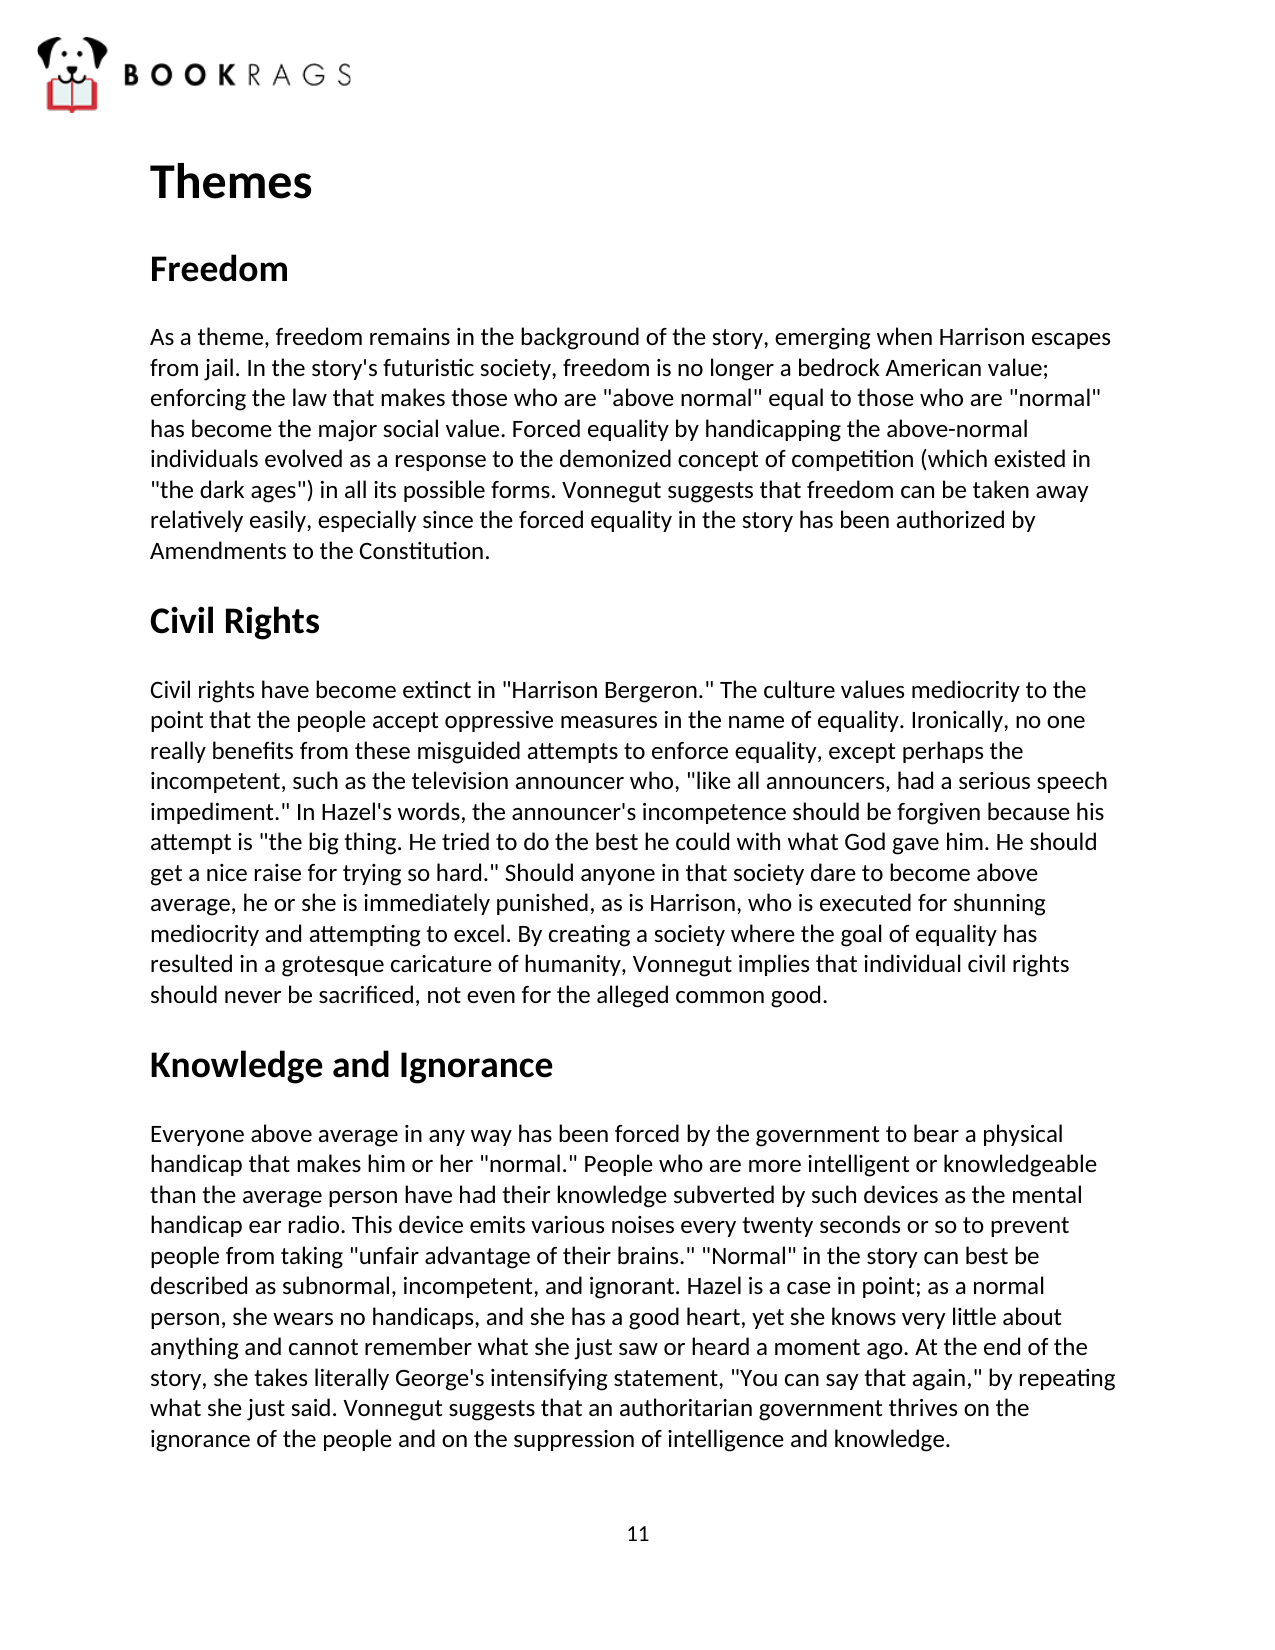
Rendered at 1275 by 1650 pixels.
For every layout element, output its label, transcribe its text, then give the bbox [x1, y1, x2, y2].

text Civil rights have become extinct in "Harrison Bergeron." The culture values mediocrity to the point that the people accept oppressive measures in the name of equality. Ironically, no one really benefits from these misguided attempts to enforce equality, except perhaps the incompetent, such as the television announcer who, "like all announcers, had a serious speech impediment." In Hazel's words, the announcer's incompetence should be forgiven because his attempt is "the big thing. He tried to do the best he could with what God gave him. He should get a nice raise for trying so hard." Should anyone in that society dare to become above average, he or she is immediately punished, as is Harrison, who is executed for shunning mediocrity and attempting to excel. By creating a society where the goal of equality has resulted in a grotesque caricature of humanity, Vonnegut implies that individual civil rights should never be sacrificed, not even for the alleged common good. [150, 674, 1125, 1009]
text As a theme, freedom remains in the background of the story, emerging when Harrison escapes from jail. In the story's futuristic society, freedom is no longer a bedrock American value; enforcing the law that makes those who are "above normal" equal to those who are "normal" has become the major social value. Forced equality by handicapping the above-normal individuals evolved as a response to the demonized concept of competition (which existed in "the dark ages") in all its possible forms. Vonnegut suggests that freedom can be taken away relatively easily, especially since the forced equality in the story has been authorized by Amendments to the Constitution. [150, 322, 1125, 566]
text Themes [150, 150, 1125, 211]
text Everyone above average in any way has been forced by the government to bear a physical handicap that makes him or her "normal." People who are more intelligent or knowledgeable than the average person have had their knowledge subverted by such devices as the mental handicap ear radio. This device emits various noises every twenty seconds or so to prevent people from taking "unfair advantage of their brains." "Normal" in the story can best be described as subnormal, incompetent, and ignorant. Hazel is a case in point; as a normal person, she wears no handicaps, and she has a good heart, yet she knows very little about anything and cannot remember what she just saw or heard a moment ago. At the end of the story, she takes literally George's intensifying statement, "You can say that again," by repeating what she just said. Vonnegut suggests that an authoritarian government thrives on the ignorance of the people and on the suppression of intelligence and knowledge. [150, 1118, 1125, 1453]
text Civil Rights [150, 597, 1125, 643]
picture [37, 37, 351, 113]
text Knowledge and Ignorance [150, 1041, 1125, 1087]
text Freedom [150, 244, 1125, 290]
